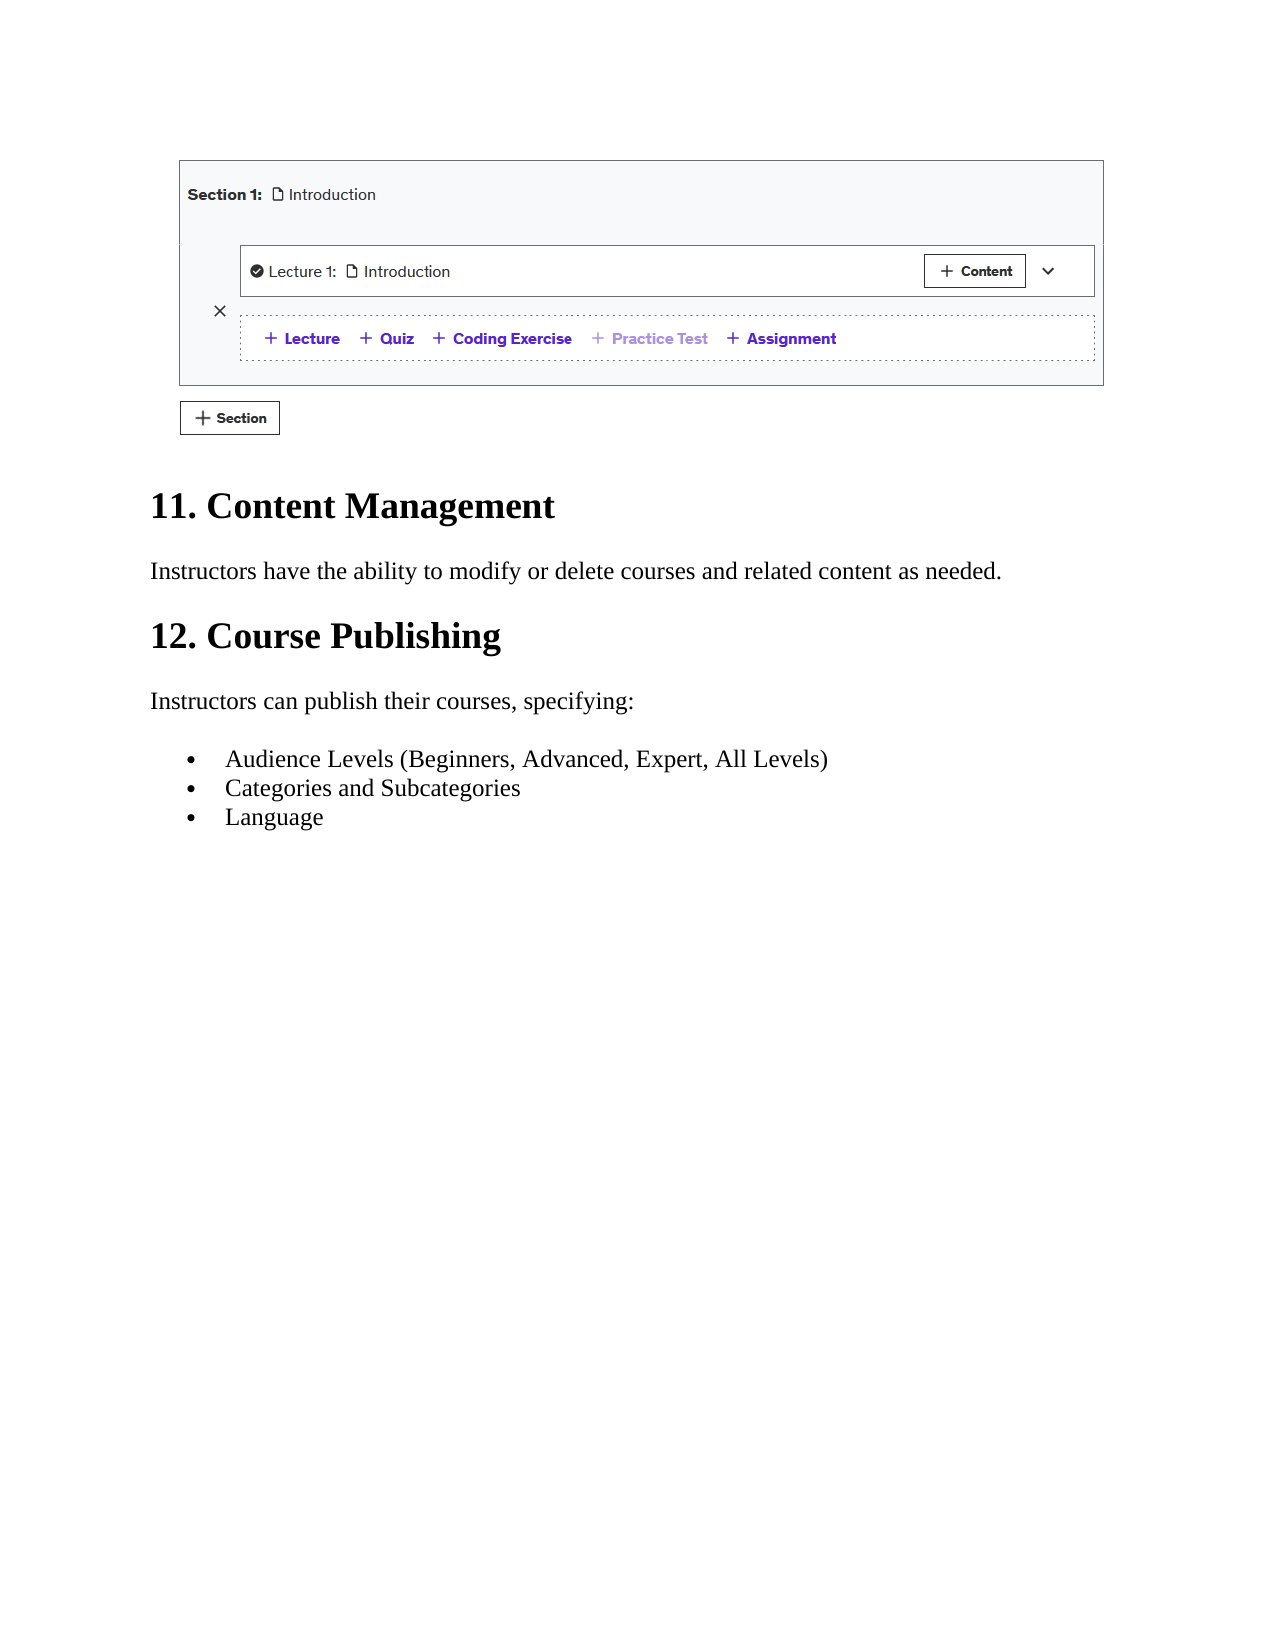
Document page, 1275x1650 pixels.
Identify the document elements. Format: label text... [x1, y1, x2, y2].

list Categories and Subcategories [187, 773, 1125, 802]
list Audience Levels (Beginners, Advanced, Expert, All Levels) [187, 744, 1125, 773]
text Instructors can publish their courses, specifying: [150, 686, 1125, 715]
text 12. Course Publishing [150, 614, 1125, 657]
list Language [187, 802, 1125, 830]
text 11. Content Management [150, 484, 1125, 527]
picture [150, 150, 1125, 455]
text Instructors have the ability to modify or delete courses and related content as needed. [150, 556, 1125, 585]
